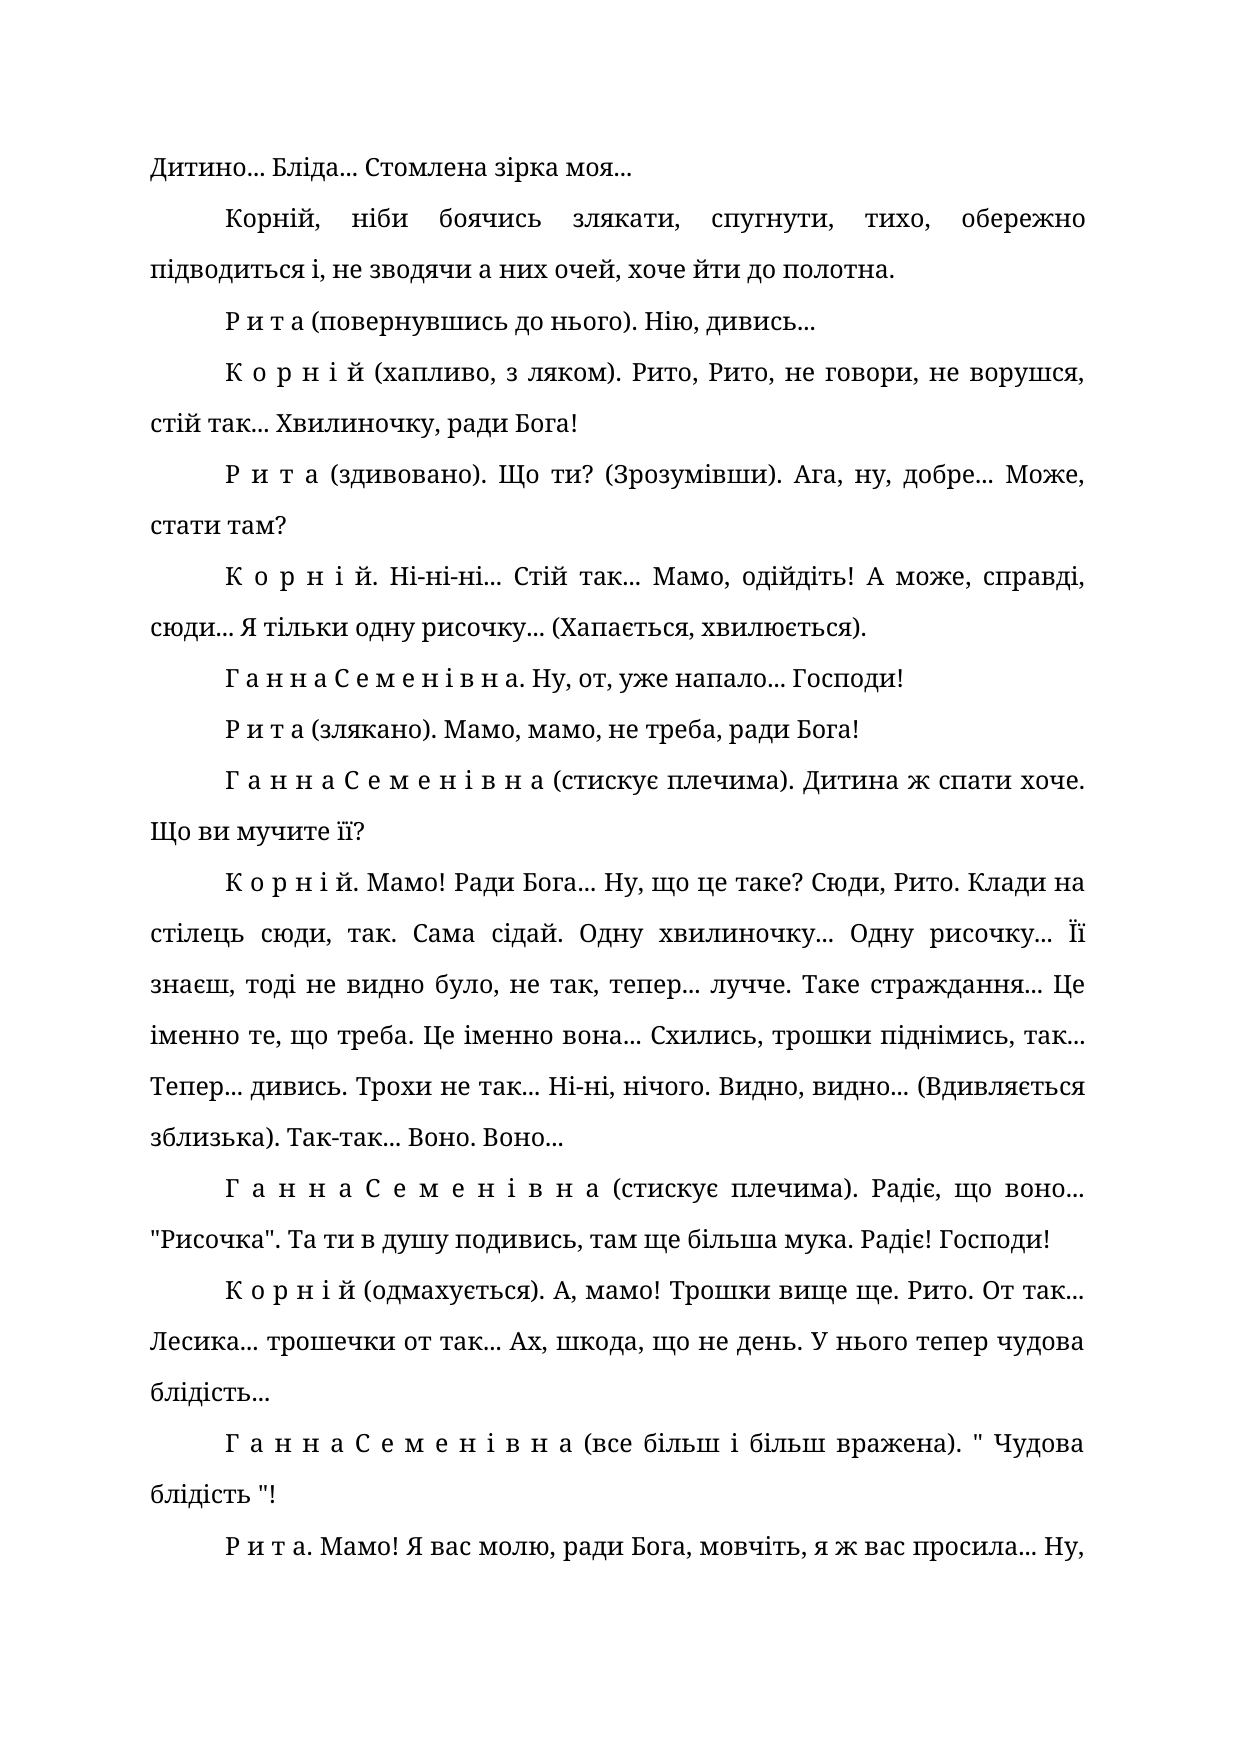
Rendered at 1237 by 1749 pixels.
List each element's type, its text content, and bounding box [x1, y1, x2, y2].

text Р и т а (злякано). Мамо, мамо, не треба, ради Бога! [150, 711, 1086, 746]
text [150, 150, 1086, 184]
text Г а н н а С е м е н і в н а. Ну, от, уже напало... Господи! [150, 660, 1086, 694]
text К о р н і й (одмахується). А, мамо! Трошки вище ще. Рито. От так... Лесика... трошечки от так... Ах, шкода, що не день. У нього тепер чудова блідість... [150, 1273, 1086, 1409]
text Р и т а (здивовано). Що ти? (Зрозумівши). Ага, ну, добре... Може, стати там? [150, 456, 1086, 541]
text Р и т а (повернувшись до нього). Нію, дивись... [150, 303, 1086, 337]
text К о р н і й (хапливо, з ляком). Рито, Рито, не говори, не ворушся, стій так... Хвилиночку, ради Бога! [150, 354, 1086, 439]
text К о р н і й. Ні-ні-ні... Стій так... Мамо, одійдіть! А може, справді, сюди... Я тільки одну рисочку... (Хапається, хвилюється). [150, 558, 1086, 643]
text Корній, ніби боячись злякати, спугнути, тихо, обережно підводиться і, не зводячи а них очей, хоче йти до полотна. [150, 201, 1086, 286]
text Г а н н а С е м е н і в н а (стискує плечима). Радіє, що воно... "Рисочка". Та ти в душу подивись, там ще більша мука. Радіє! Господи! [150, 1171, 1086, 1256]
text К о р н і й. Мамо! Ради Бога... Ну, що це таке? Сюди, Рито. Клади на стілець сюди, так. Сама сідай. Одну хвилиночку... Одну рисочку... Її знаєш, тоді не видно було, не так, тепер... лучче. Таке страждання... Це іменно те, що треба. Це іменно вона... Схились, трошки піднімись, так... Тепер... дивись. Трохи не так... Ні-ні, нічого. Видно, видно... (Вдивляється зблизька). Так-так... Воно. Воно... [150, 864, 1086, 1154]
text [150, 1528, 1086, 1562]
text Г а н н а С е м е н і в н а (все більш і більш вражена). " Чудова блідість "! [150, 1426, 1086, 1511]
text Г а н н а С е м е н і в н а (стискує плечима). Дитина ж спати хоче. Що ви мучите її? [150, 762, 1086, 848]
